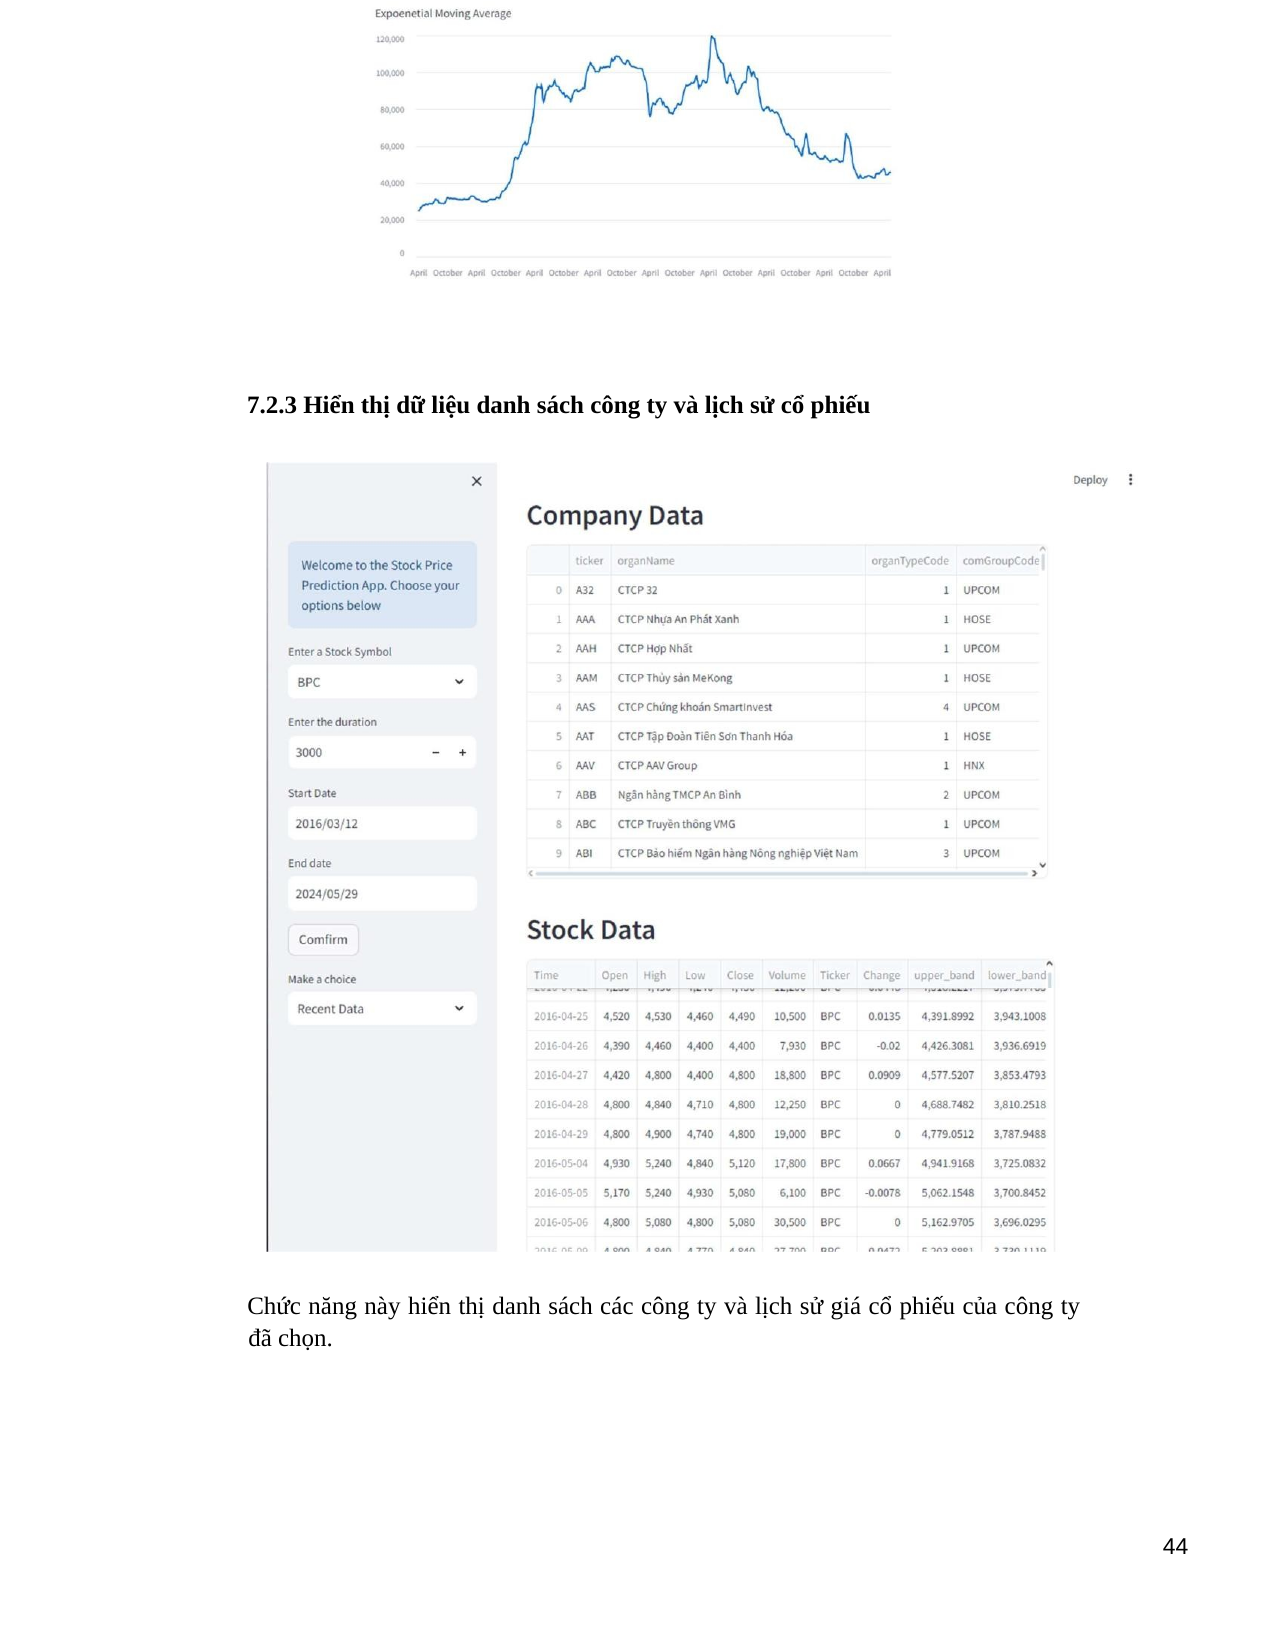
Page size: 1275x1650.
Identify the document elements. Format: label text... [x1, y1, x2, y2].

picture [362, 1, 910, 296]
picture [266, 462, 1144, 1252]
subtitle 7.2.3 Hiển thị dữ liệu danh sách công ty và lịch sử cổ phiếu [247, 390, 1257, 419]
text Chức năng này hiển thị danh sách các công ty và lịch sử giá cổ phiếu của công ty đã chọn. [247, 1291, 1083, 1352]
